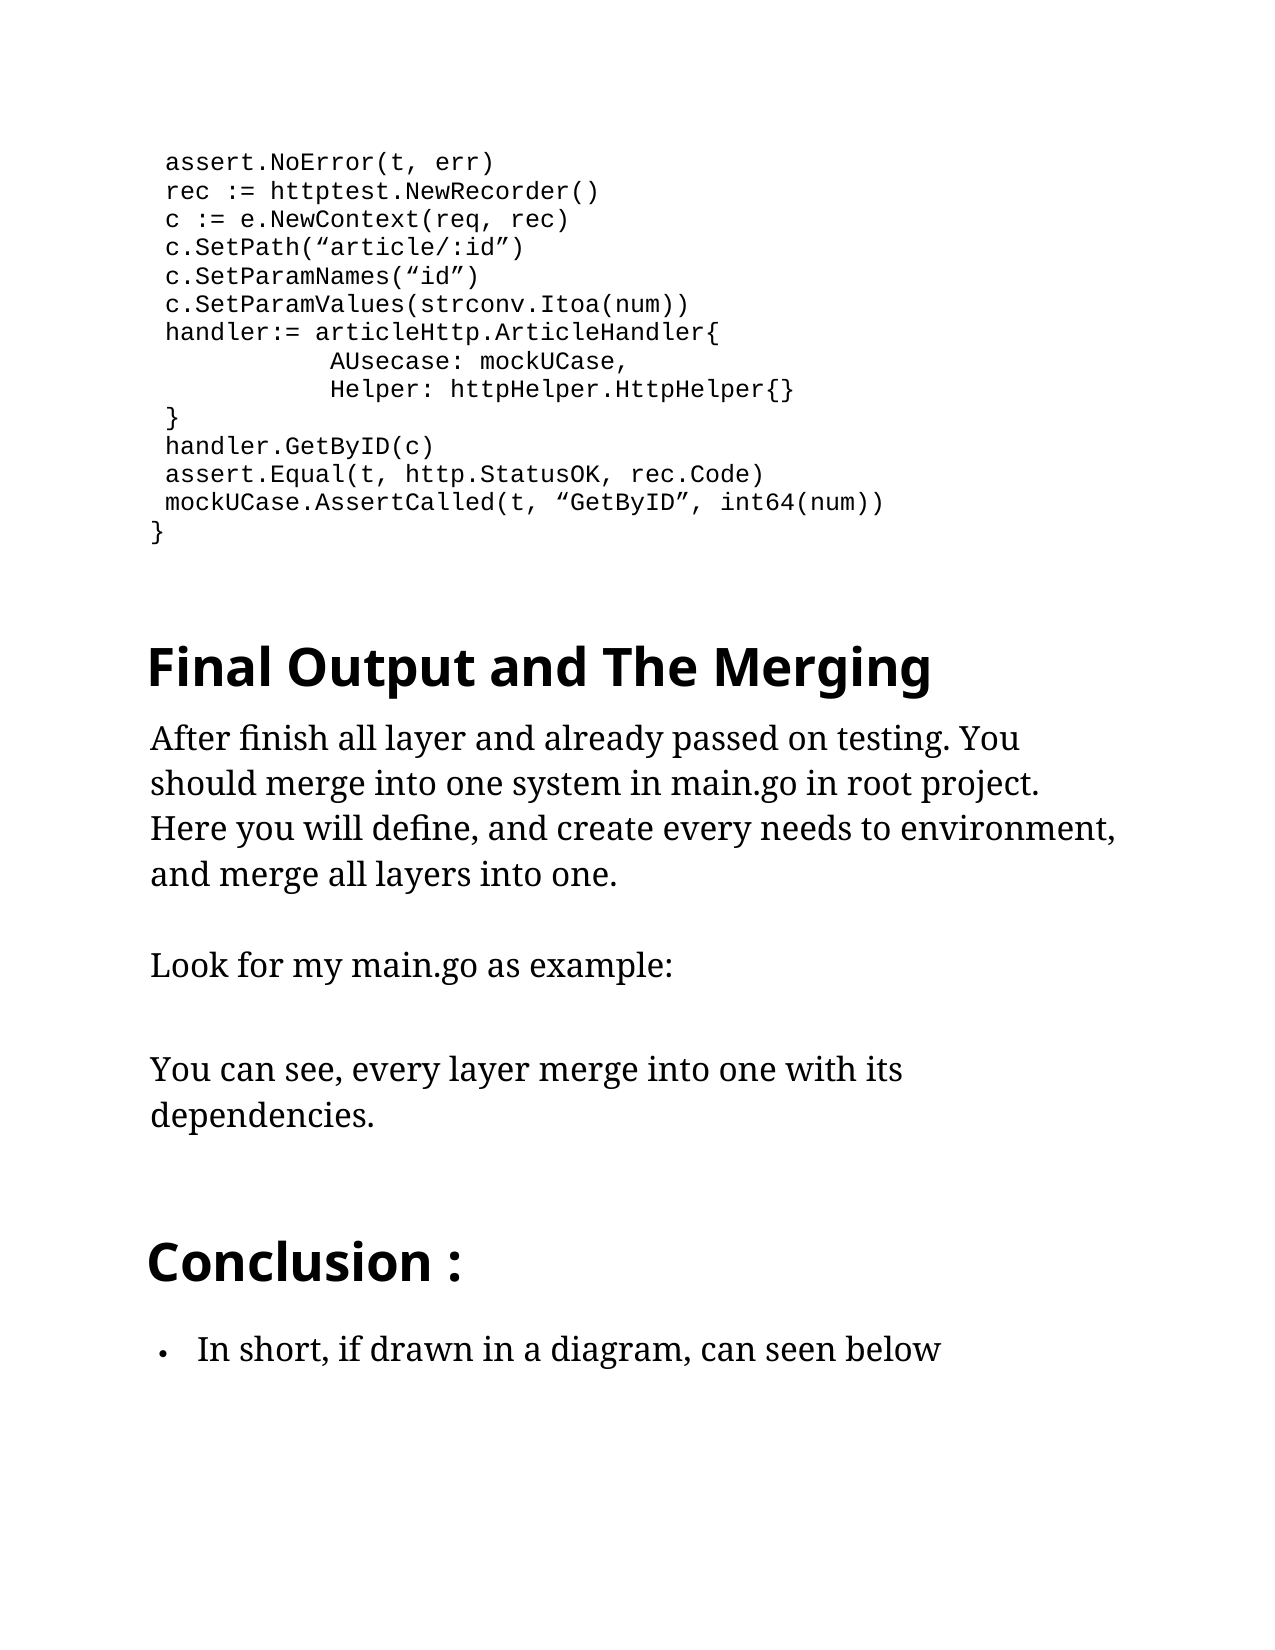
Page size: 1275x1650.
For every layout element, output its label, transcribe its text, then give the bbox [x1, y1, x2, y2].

list In short, if drawn in a diagram, can seen below [159, 1326, 1125, 1371]
text assert.Equal(t, http.StatusOK, rec.Code) mockUCase.AssertCalled(t, “GetByID”, int64(num)) } [150, 462, 1125, 547]
text Final Output and The Merging [147, 629, 1125, 702]
text Look for my main.go as example: [150, 941, 1125, 987]
text After finish all layer and already passed on testing. You should merge into one system in main.go in root project. Here you will define, and create every needs to environment, and merge all layers into one. [150, 714, 1125, 896]
text rec := httptest.NewRecorder() c := e.NewContext(req, rec) c.SetPath(“article/:id”) c.SetParamNames(“id”) c.SetParamValues(strconv.Itoa(num)) [150, 178, 1125, 320]
text assert.NoError(t, err) [150, 150, 1125, 178]
text handler:= articleHttp.ArticleHandler{ AUsecase: mockUCase, Helper: httpHelper.HttpHelper{} } handler.GetByID(c) [150, 320, 1125, 462]
text Conclusion : [147, 1224, 1125, 1297]
text You can see, every layer merge into one with its dependencies. [150, 1046, 1125, 1137]
